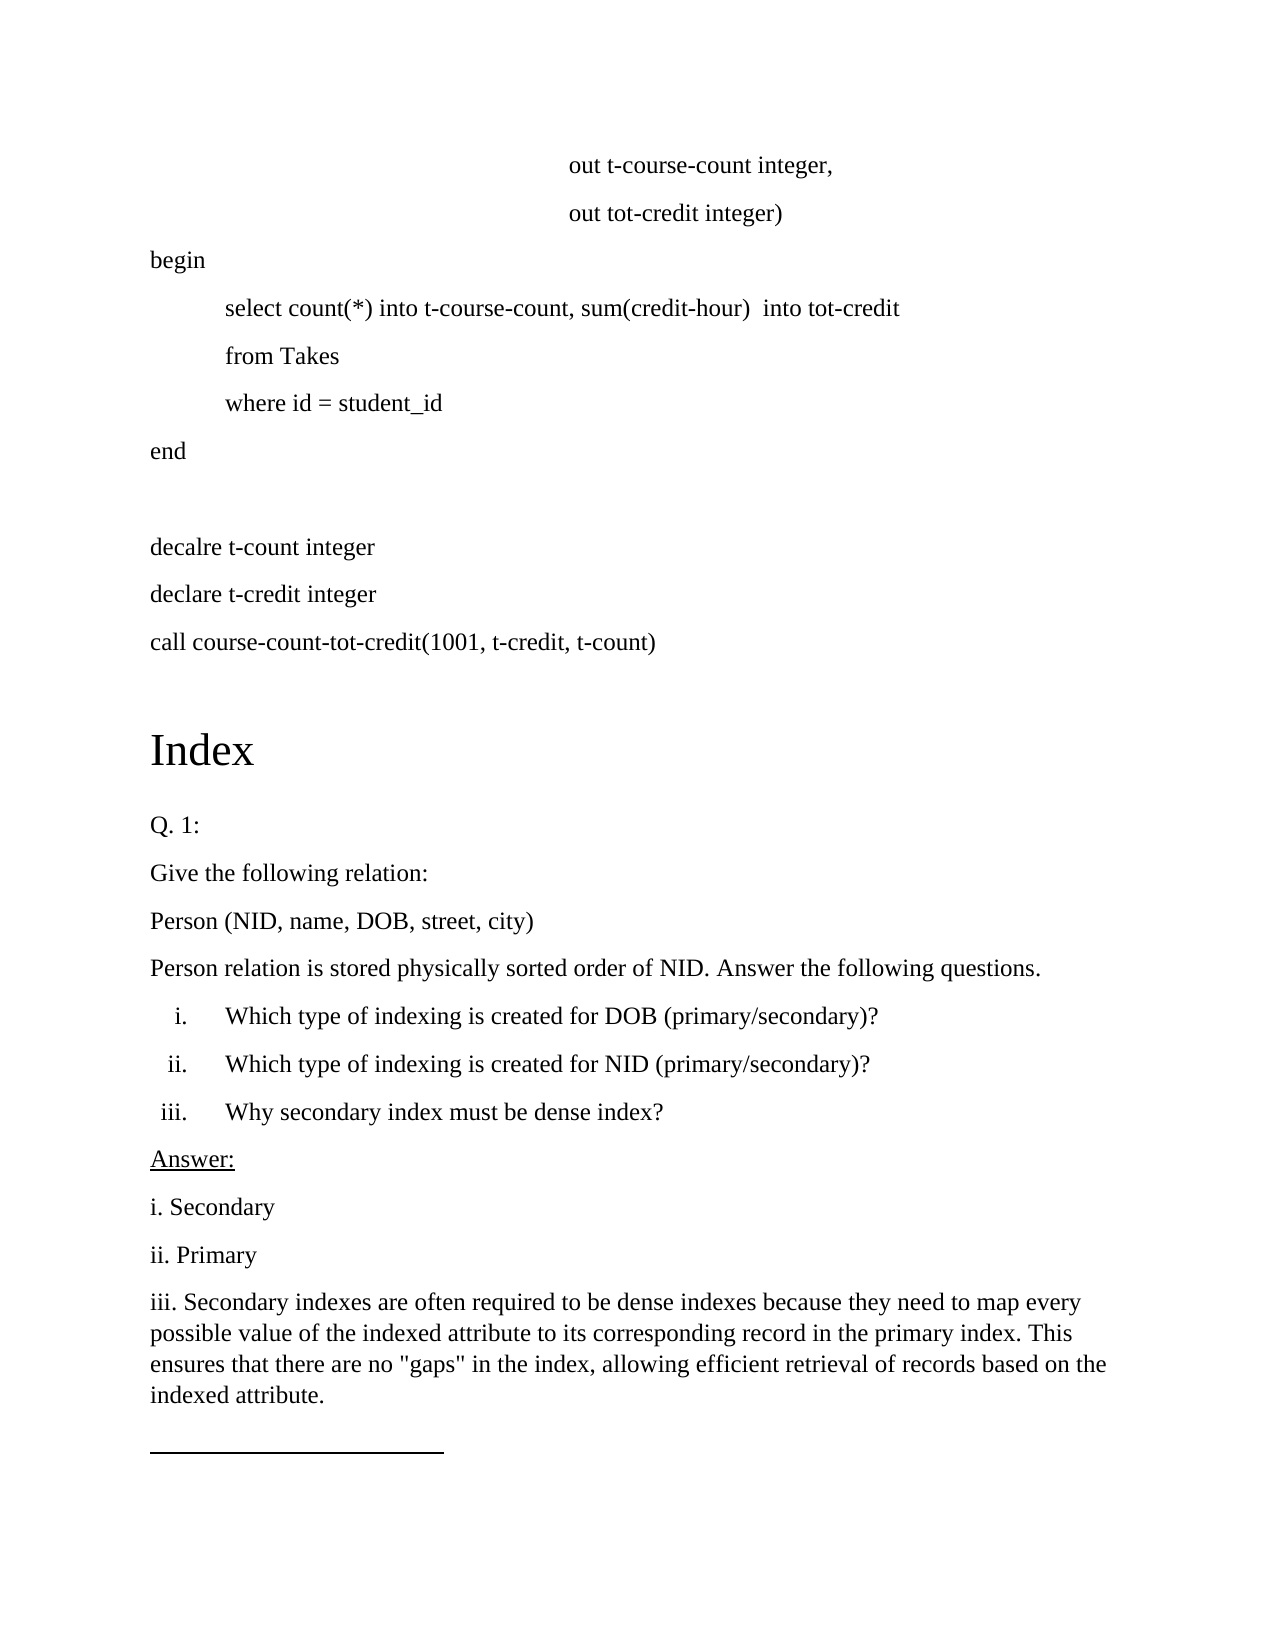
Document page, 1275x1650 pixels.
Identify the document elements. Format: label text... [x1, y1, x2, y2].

text call course-count-tot-credit(1001, t-credit, t-count) [150, 627, 1125, 656]
text from Takes [150, 341, 1125, 369]
text out t-course-count integer, [150, 150, 1125, 179]
text select count(*) into t-course-count, sum(credit-hour) into tot-credit [150, 293, 1125, 322]
text end [150, 436, 1125, 465]
text Index [150, 722, 1125, 775]
text declare t-credit integer [150, 579, 1125, 608]
text decalre t-count integer [150, 532, 1125, 560]
text out tot-credit integer) [150, 198, 1125, 226]
text begin [150, 245, 1125, 274]
text where id = student_id [150, 388, 1125, 417]
